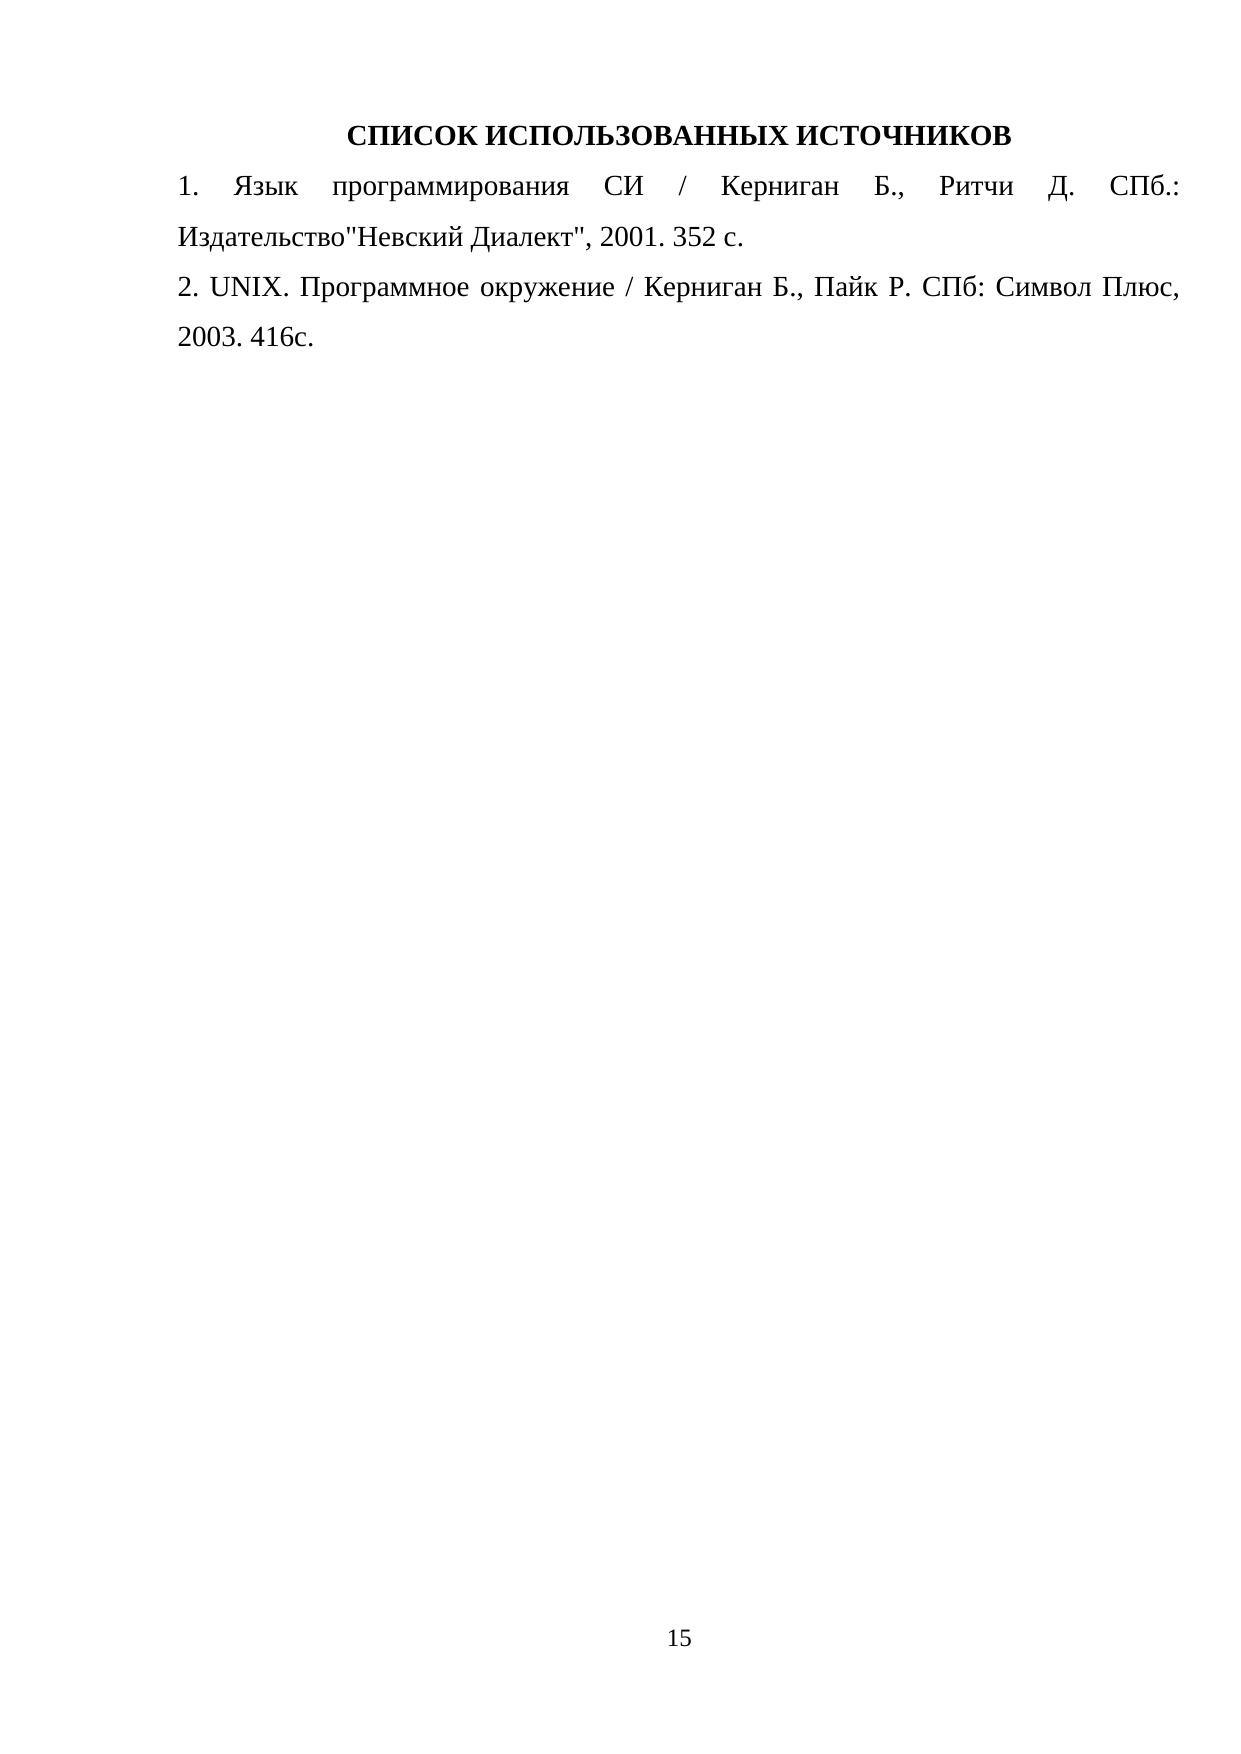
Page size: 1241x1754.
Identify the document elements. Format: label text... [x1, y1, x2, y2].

text список использованных источников [177, 118, 1181, 152]
text 1. Язык программирования СИ / Керниган Б., Ритчи Д. СПб.: Издательство"Невский Диалект", 2001. 352 с. [177, 168, 1181, 252]
text 2. UNIX. Программное окружение / Керниган Б., Пайк Р. СПб: Символ Плюс, 2003. 416с. [177, 269, 1181, 353]
